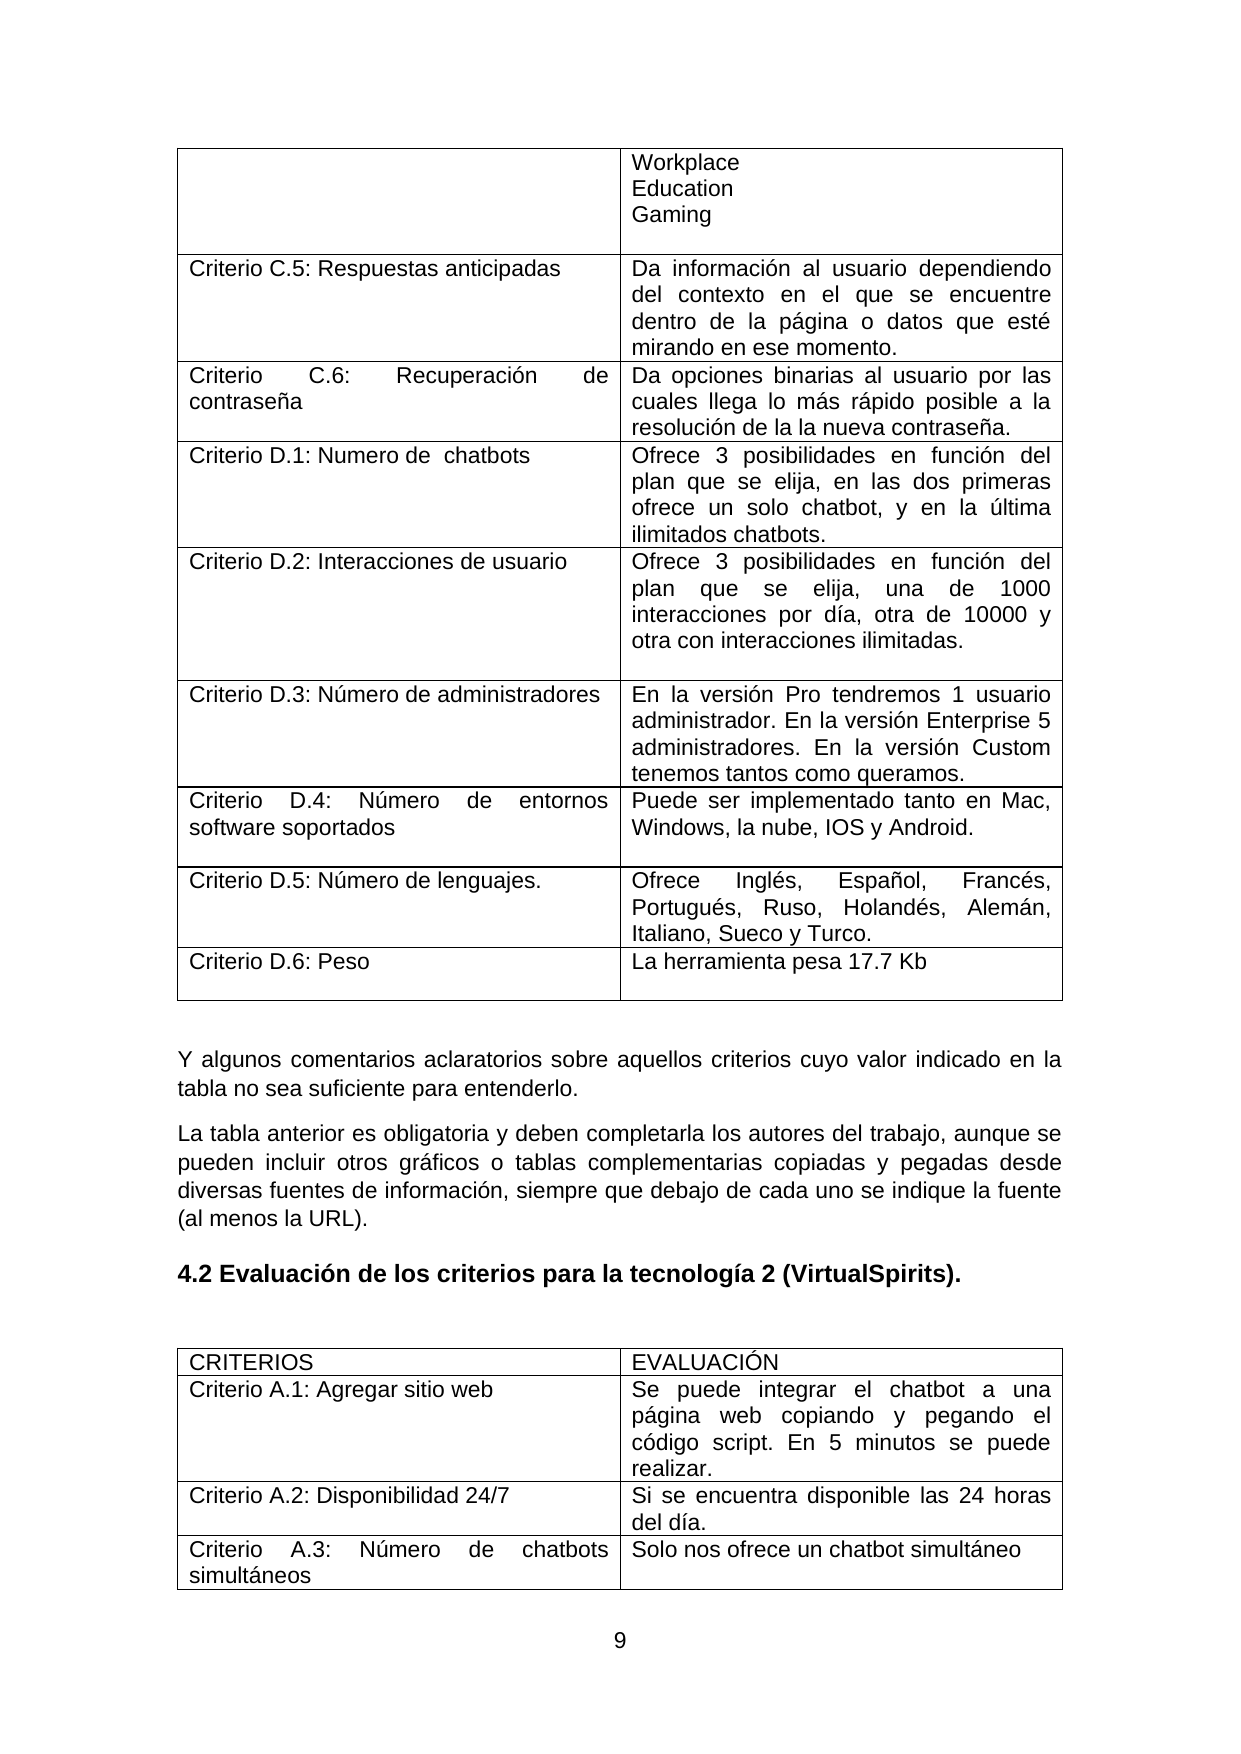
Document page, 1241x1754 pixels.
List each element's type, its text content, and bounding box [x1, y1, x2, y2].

table_cell Da información al usuario dependiendo del contexto en el que se encuentre dentro de la página o datos que esté mirando en ese momento. [621, 255, 1062, 361]
table_cell Criterio A.1: Agregar sitio web [178, 1376, 620, 1481]
table_cell Criterio D.1: Numero de chatbots [178, 442, 620, 547]
subtitle 4.2 Evaluación de los criterios para la tecnología 2 (VirtualSpirits). [177, 1259, 1063, 1287]
table_header EVALUACIÓN [621, 1349, 1062, 1375]
table_cell Solo nos ofrece un chatbot simultáneo [621, 1536, 1062, 1589]
table_cell Ofrece 3 posibilidades en función del plan que se elija, una de 1000 interacciones por día, otra de 10000 y otra con interacciones ilimitadas. [621, 548, 1062, 680]
text Y algunos comentarios aclaratorios sobre aquellos criterios cuyo valor indicado en la tabla no sea suficiente para entenderlo. [177, 1046, 1063, 1101]
table_cell En la versión Pro tendremos 1 usuario administrador. En la versión Enterprise 5 administradores. En la versión Custom tenemos tantos como queramos. [621, 681, 1062, 786]
table_cell Criterio D.3: Número de administradores [178, 681, 620, 786]
table_cell Ofrece 3 posibilidades en función del plan que se elija, en las dos primeras ofrece un solo chatbot, y en la última ilimitados chatbots. [621, 442, 1062, 547]
table_cell Se puede integrar el chatbot a una página web copiando y pegando el código script. En 5 minutos se puede realizar. [621, 1376, 1062, 1481]
table_cell Criterio A.3: Número de chatbots simultáneos [178, 1536, 620, 1589]
table_cell Criterio D.5: Número de lenguajes. [178, 868, 620, 947]
table_cell Criterio D.6: Peso [178, 948, 620, 1000]
table_cell Puede ser implementado tanto en Mac, Windows, la nube, IOS y Android. [621, 788, 1062, 866]
table_cell Si se encuentra disponible las 24 horas del día. [621, 1482, 1062, 1535]
table_cell Ofrece Inglés, Español, Francés, Portugués, Ruso, Holandés, Alemán, Italiano, Sueco y Turco. [621, 868, 1062, 947]
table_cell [621, 149, 1062, 254]
table_cell Criterio C.5: Respuestas anticipadas [178, 255, 620, 361]
table_cell Criterio D.4: Número de entornos software soportados [178, 788, 620, 866]
table_cell Criterio A.2: Disponibilidad 24/7 [178, 1482, 620, 1535]
table_cell La herramienta pesa 17.7 Kb [621, 948, 1062, 1000]
text La tabla anterior es obligatoria y deben completarla los autores del trabajo, aunque se pueden incluir otros gráficos o tablas complementarias copiadas y pegadas desde diversas fuentes de información, siempre que debajo de cada uno se indique la fuente (al menos la URL). [177, 1120, 1063, 1232]
table_cell Criterio C.6: Recuperación de contraseña [178, 362, 620, 441]
table_cell Da opciones binarias al usuario por las cuales llega lo más rápido posible a la resolución de la la nueva contraseña. [621, 362, 1062, 441]
table_cell Criterio D.2: Interacciones de usuario [178, 548, 620, 680]
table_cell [178, 149, 620, 254]
table_header CRITERIOS [178, 1349, 620, 1375]
